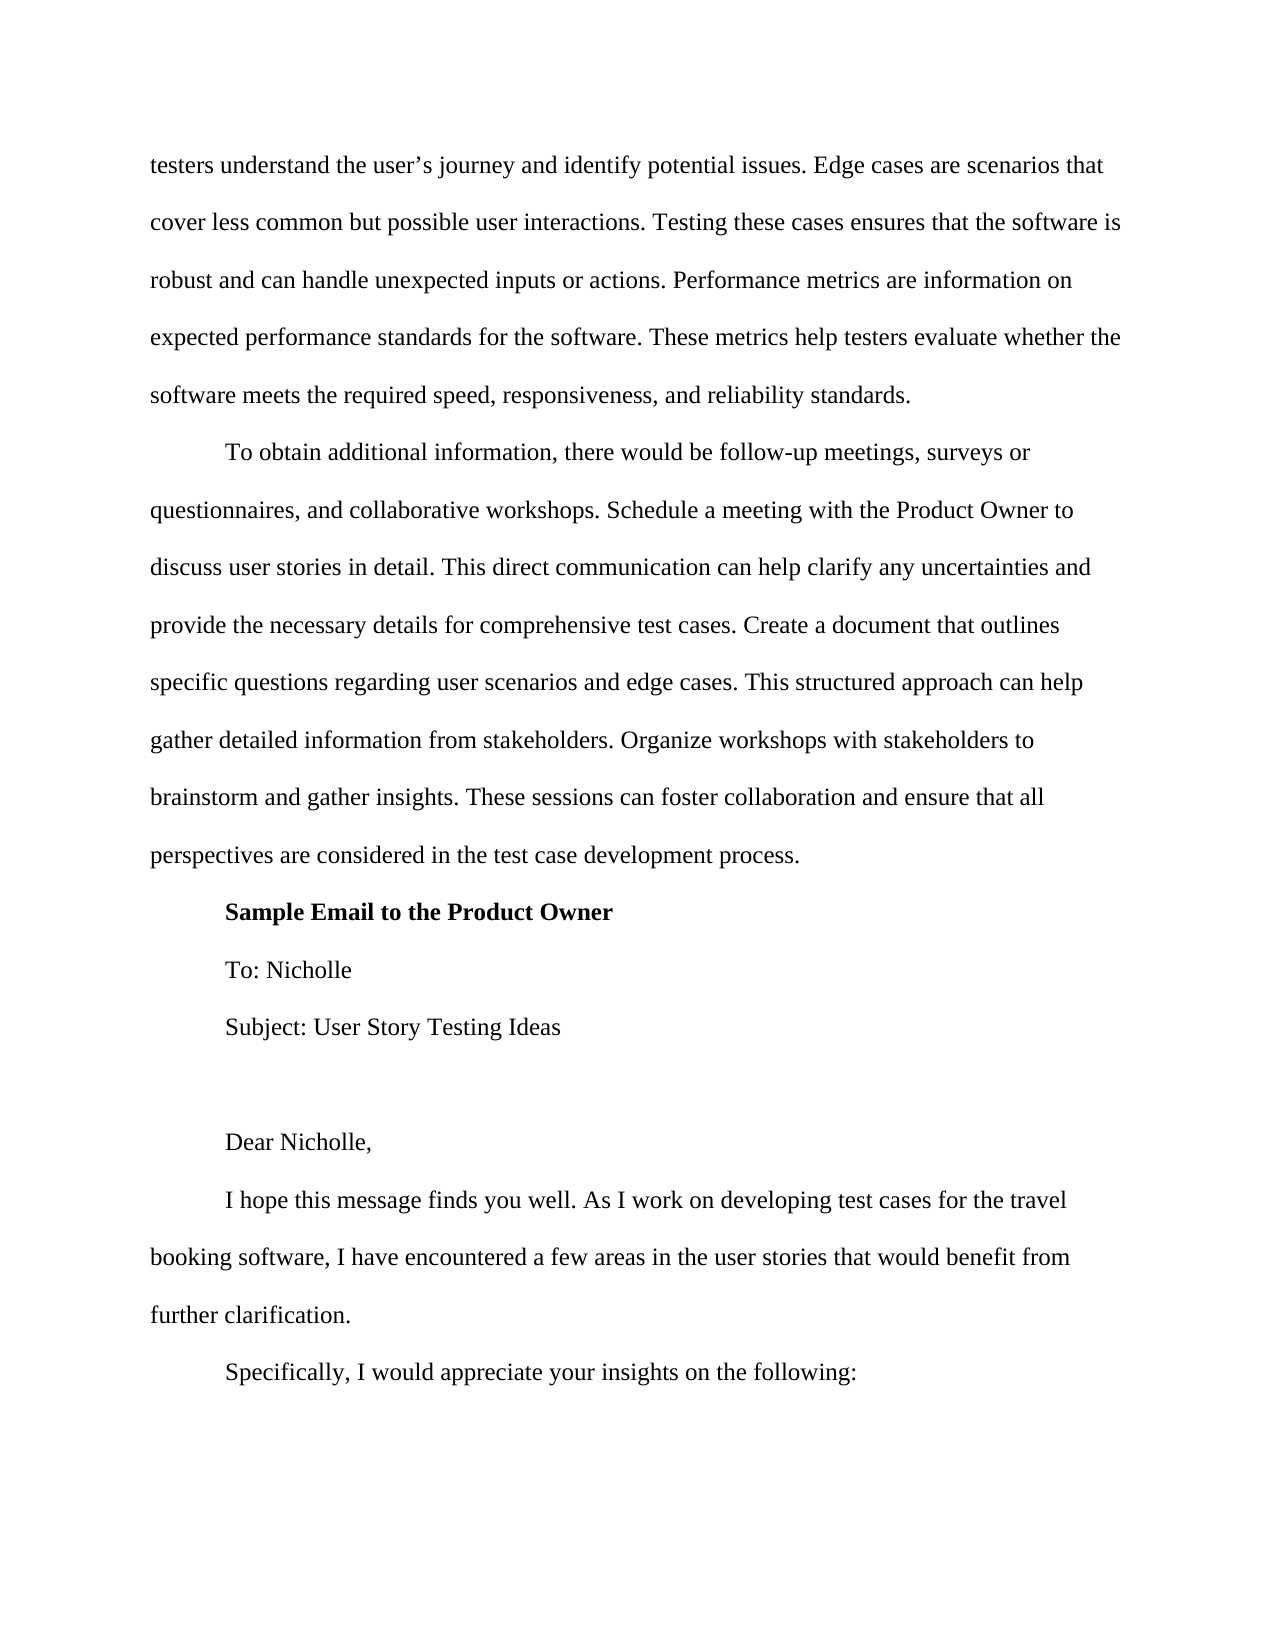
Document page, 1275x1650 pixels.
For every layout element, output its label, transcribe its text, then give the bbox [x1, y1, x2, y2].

text To: Nicholle [150, 955, 1125, 984]
text To obtain additional information, there would be follow-up meetings, surveys or questionnaires, and collaborative workshops. Schedule a meeting with the Product Owner to discuss user stories in detail. This direct communication can help clarify any uncertainties and provide the necessary details for comprehensive test cases. Create a document that outlines specific questions regarding user scenarios and edge cases. This structured approach can help gather detailed information from stakeholders. Organize workshops with stakeholders to brainstorm and gather insights. These sessions can foster collaboration and ensure that all perspectives are considered in the test case development process. [150, 437, 1125, 869]
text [150, 150, 1125, 409]
text I hope this message finds you well. As I work on developing test cases for the travel booking software, I have encountered a few areas in the user stories that would benefit from further clarification. [150, 1185, 1125, 1329]
text Sample Email to the Product Owner [150, 897, 1125, 926]
text Subject: User Story Testing Ideas [150, 1012, 1125, 1041]
text Specifically, I would appreciate your insights on the following: [150, 1357, 1125, 1386]
text Dear Nicholle, [150, 1127, 1125, 1156]
